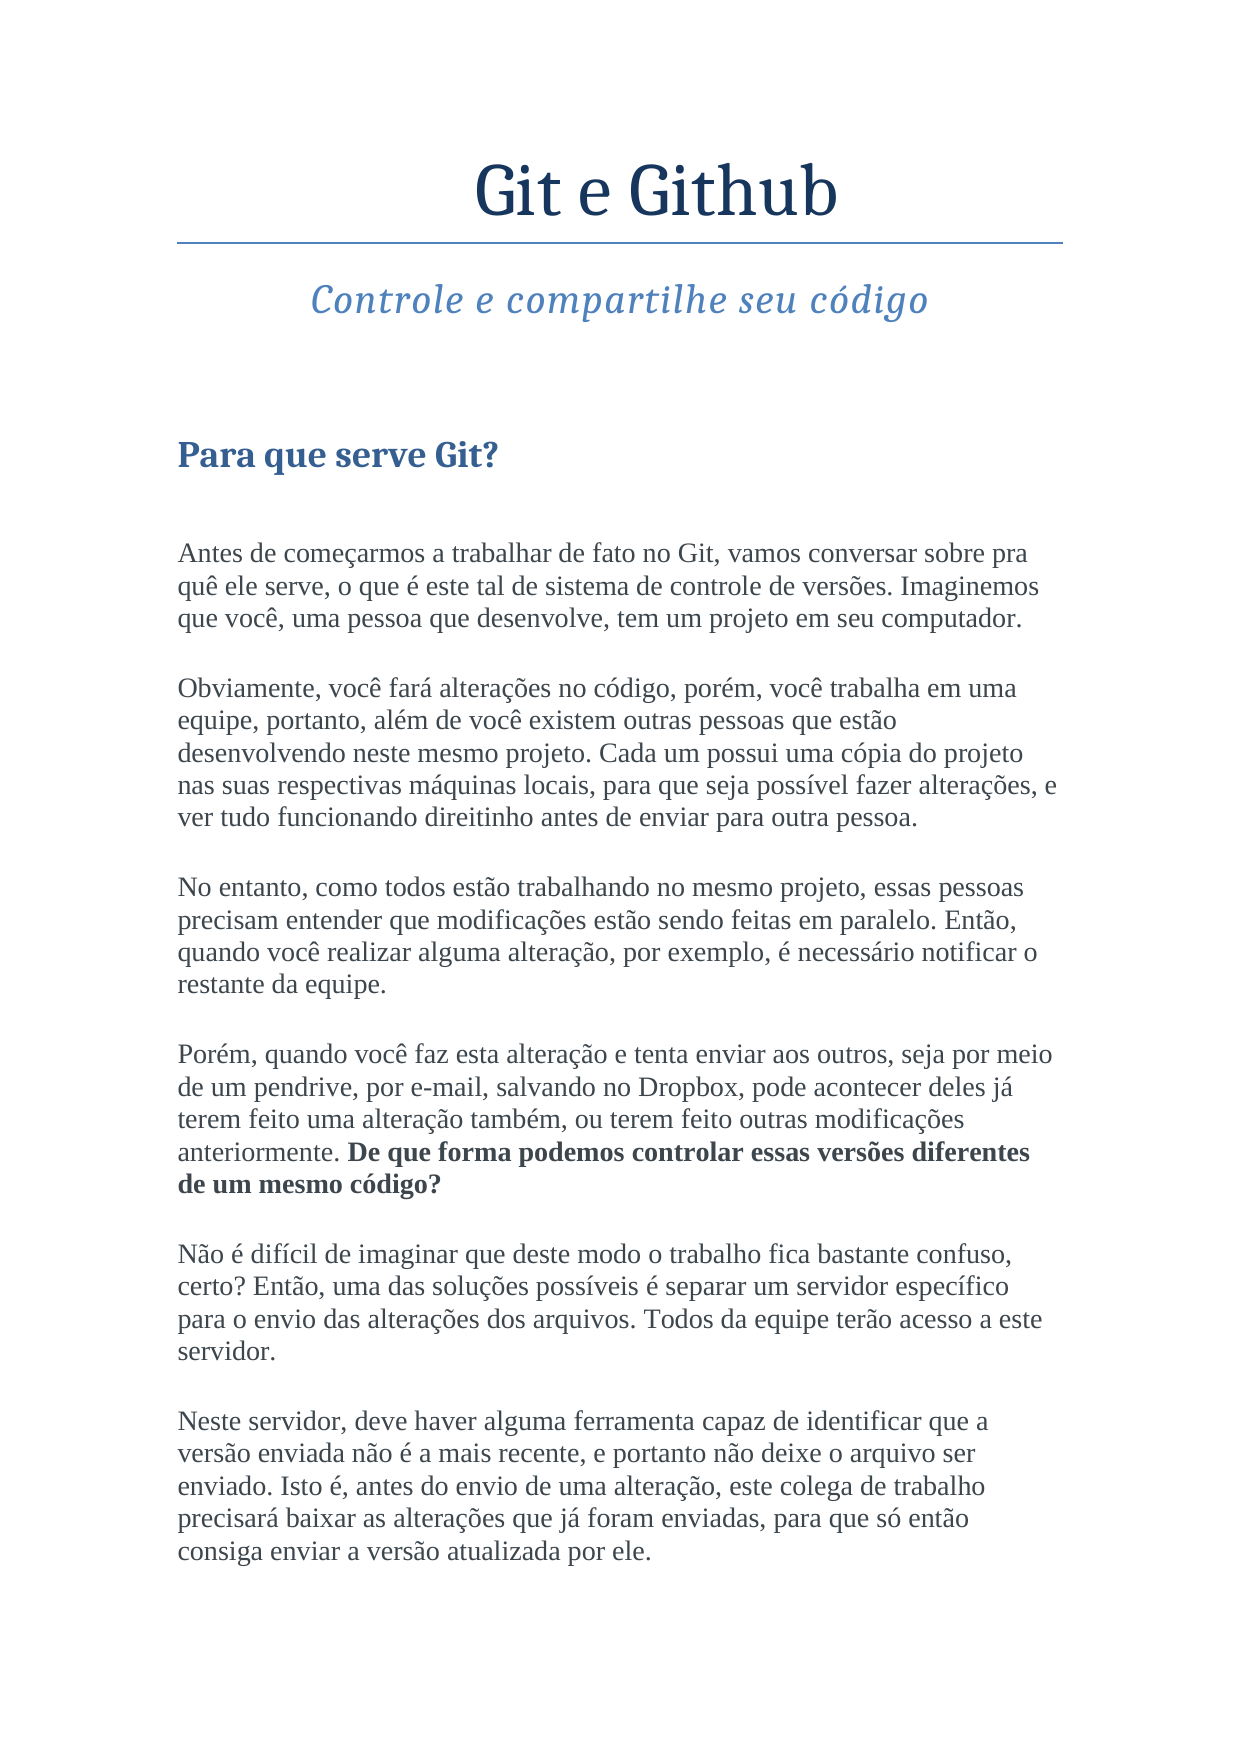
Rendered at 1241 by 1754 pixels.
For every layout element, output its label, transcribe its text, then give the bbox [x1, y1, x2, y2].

subtitle Controle e compartilhe seu código [177, 276, 1063, 323]
text Neste servidor, deve haver alguma ferramenta capaz de identificar que a versão enviada não é a mais recente, e portanto não deixe o arquivo ser enviado. Isto é, antes do envio de uma alteração, este colega de trabalho precisará baixar as alterações que já foram enviadas, para que só então consiga enviar a versão atualizada por ele. [177, 1404, 1063, 1566]
text Obviamente, você fará alterações no código, porém, você trabalha em uma equipe, portanto, além de você existem outras pessoas que estão desenvolvendo neste mesmo projeto. Cada um possui uma cópia do projeto nas suas respectivas máquinas locais, para que seja possível fazer alterações, e ver tudo funcionando direitinho antes de enviar para outra pessoa. [177, 671, 1063, 833]
text Antes de começarmos a trabalhar de fato no Git, vamos conversar sobre pra quê ele serve, o que é este tal de sistema de controle de versões. Imaginemos que você, uma pessoa que desenvolve, tem um projeto em seu computador. [177, 536, 1063, 633]
subtitle Para que serve Git? [177, 434, 1063, 477]
title Git e Github [177, 148, 1063, 242]
text No entanto, como todos estão trabalhando no mesmo projeto, essas pessoas precisam entender que modificações estão sendo feitas em paralelo. Então, quando você realizar alguma alteração, por exemplo, é necessário notificar o restante da equipe. [177, 870, 1063, 1000]
text Porém, quando você faz esta alteração e tenta enviar aos outros, seja por meio de um pendrive, por e-mail, salvando no Dropbox, pode acontecer deles já terem feito uma alteração também, ou terem feito outras modificações anteriormente. De que forma podemos controlar essas versões diferentes de um mesmo código? [177, 1037, 1063, 1199]
text Não é difícil de imaginar que deste modo o trabalho fica bastante confuso, certo? Então, uma das soluções possíveis é separar um servidor específico para o envio das alterações dos arquivos. Todos da equipe terão acesso a este servidor. [177, 1237, 1063, 1367]
